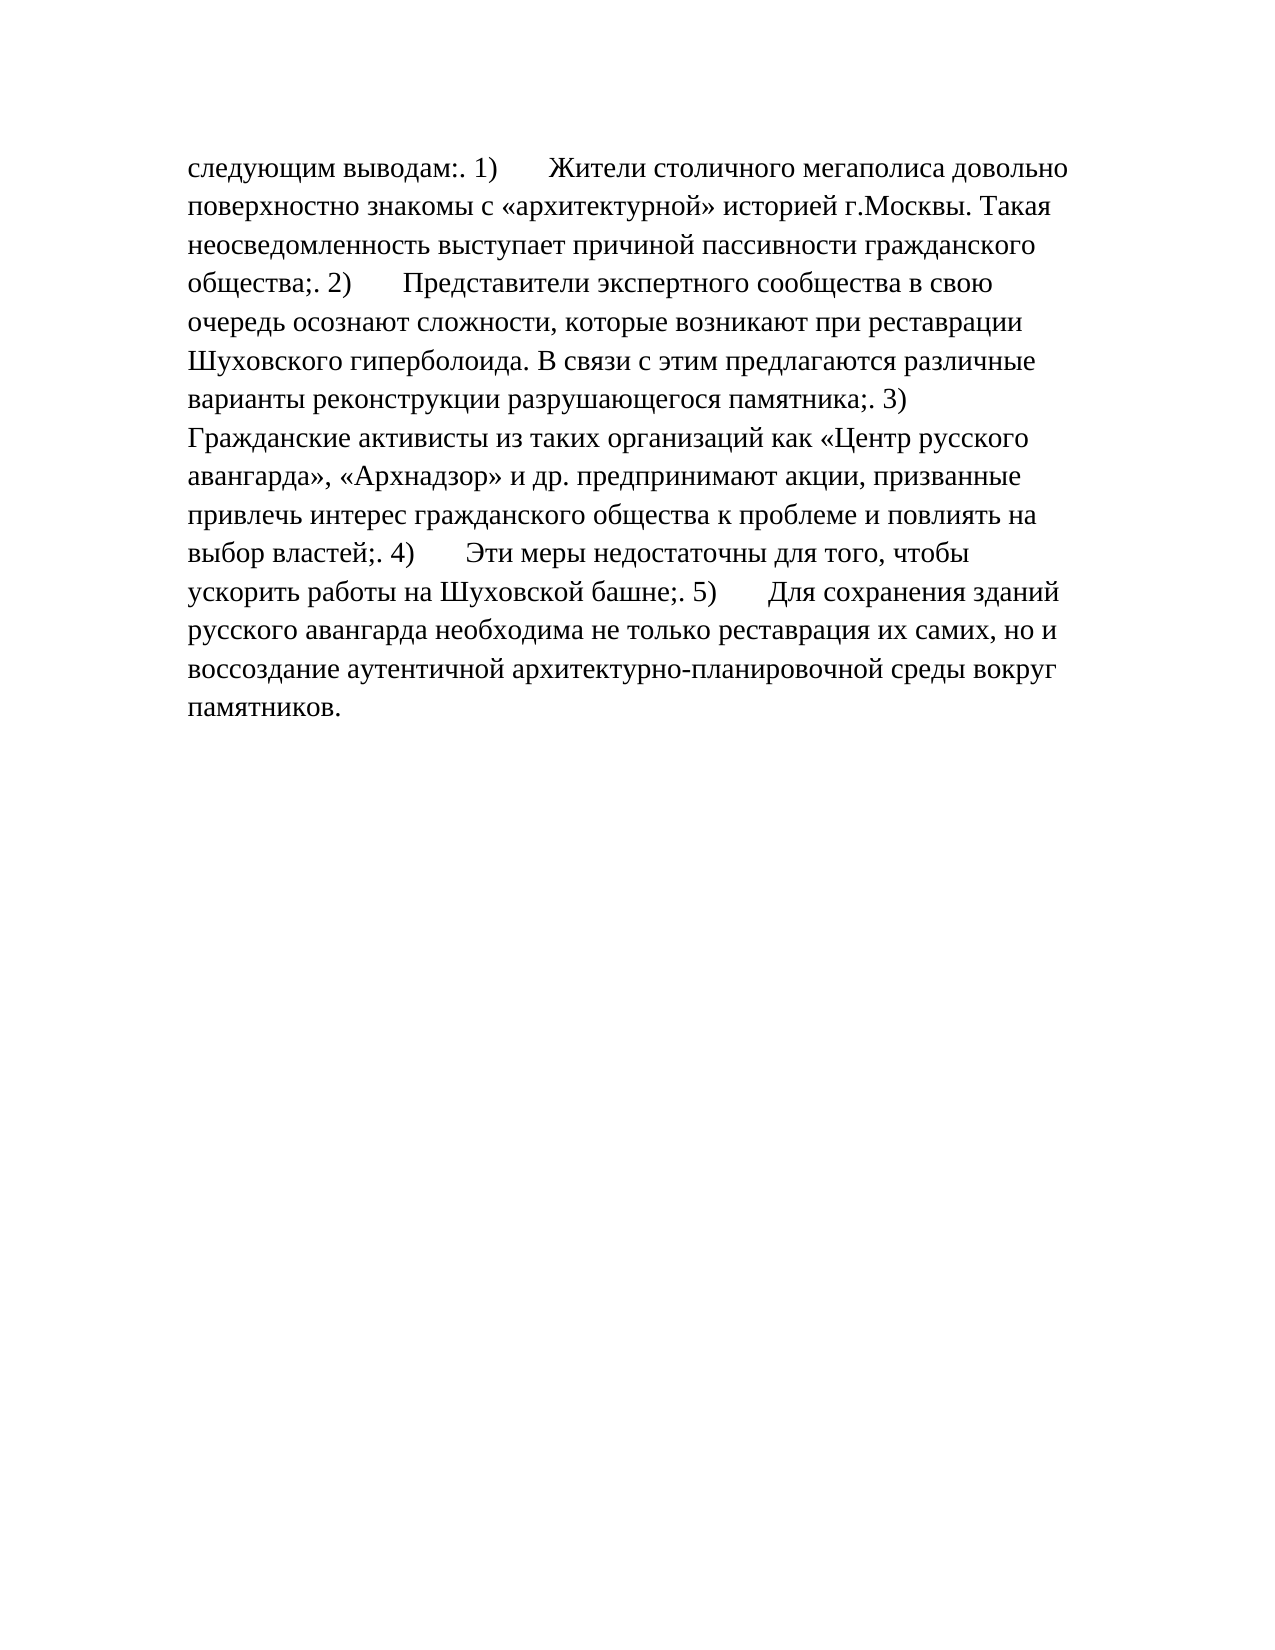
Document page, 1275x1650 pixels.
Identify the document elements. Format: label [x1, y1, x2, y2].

text [187, 150, 1087, 723]
